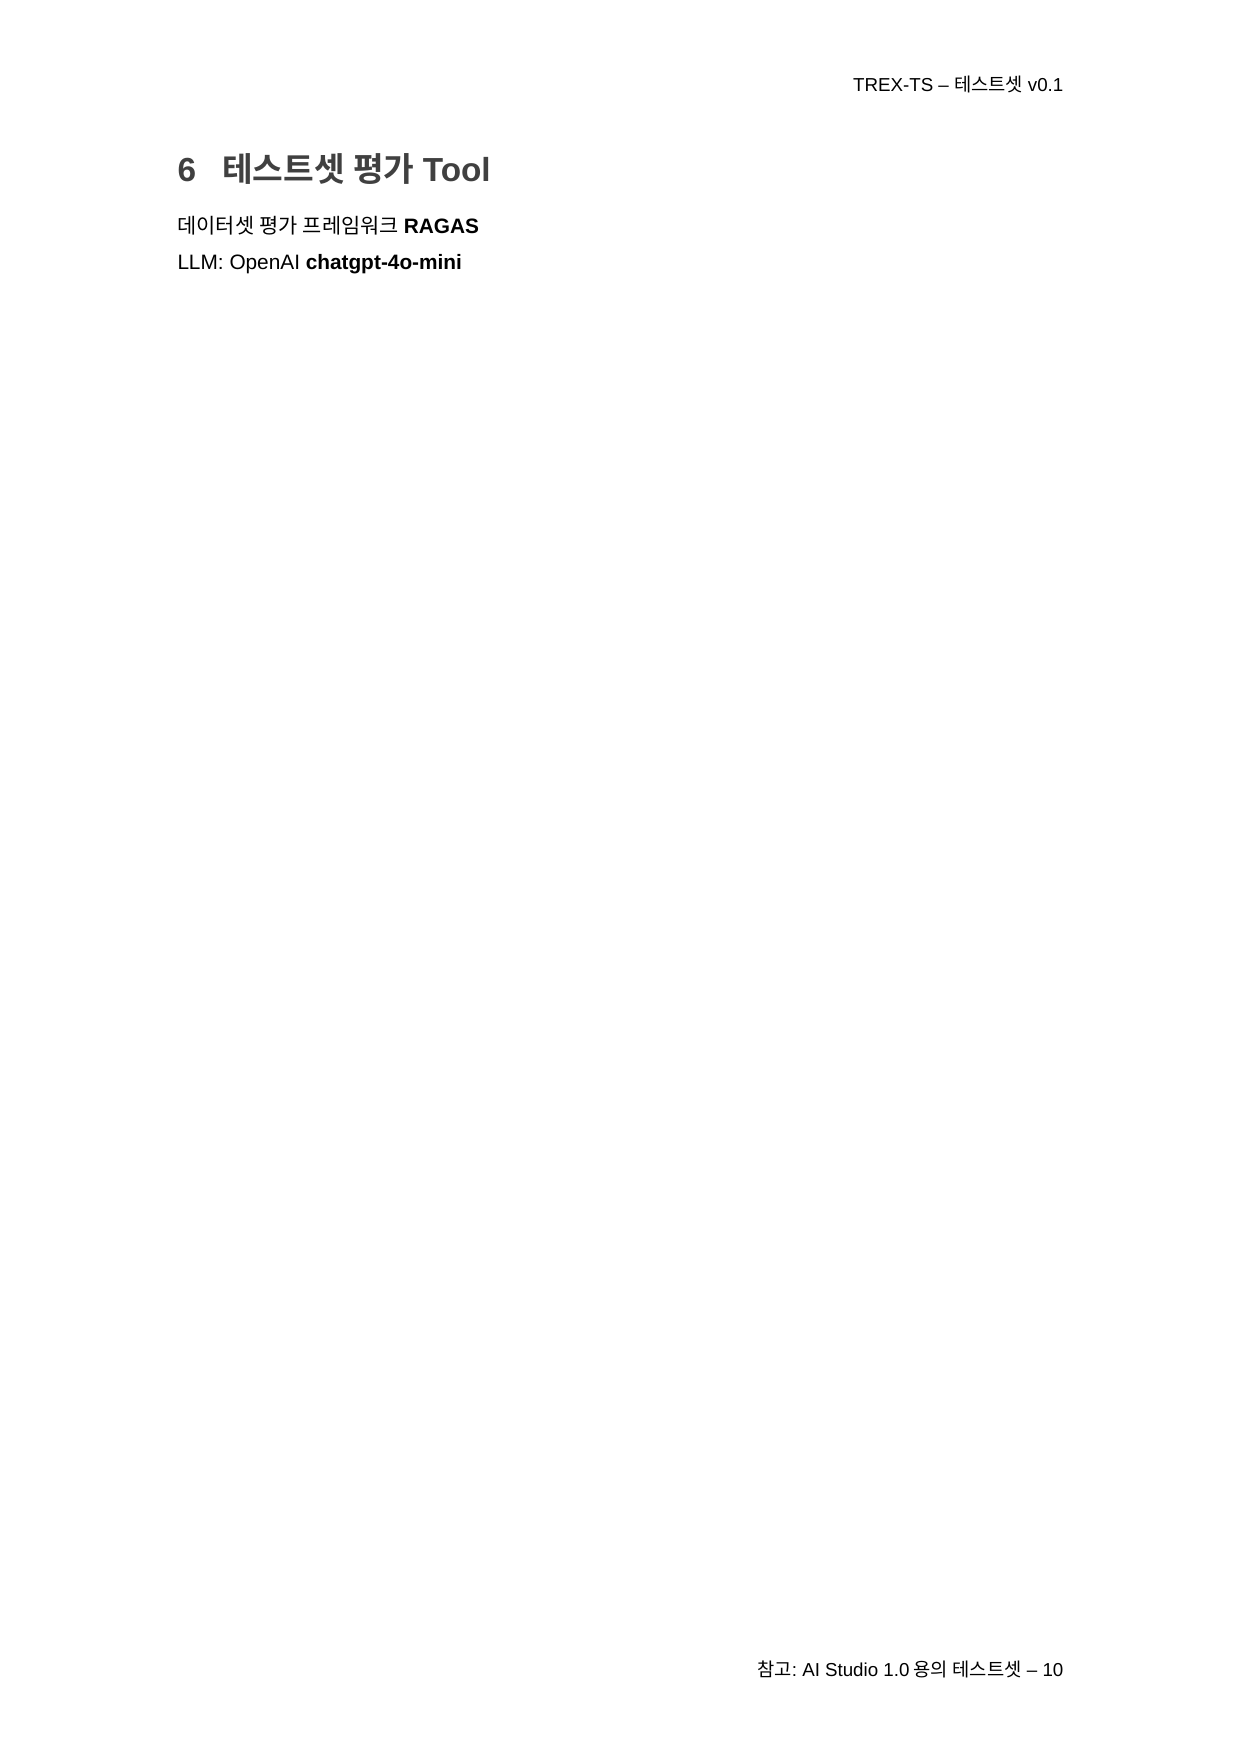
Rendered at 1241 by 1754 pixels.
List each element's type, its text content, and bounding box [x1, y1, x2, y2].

text LLM: OpenAI chatgpt-4o-mini [177, 250, 1063, 274]
subtitle 테스트셋 평가 Tool [177, 150, 1063, 188]
text 데이터셋 평가 프레임워크 RAGAS [177, 213, 1063, 238]
